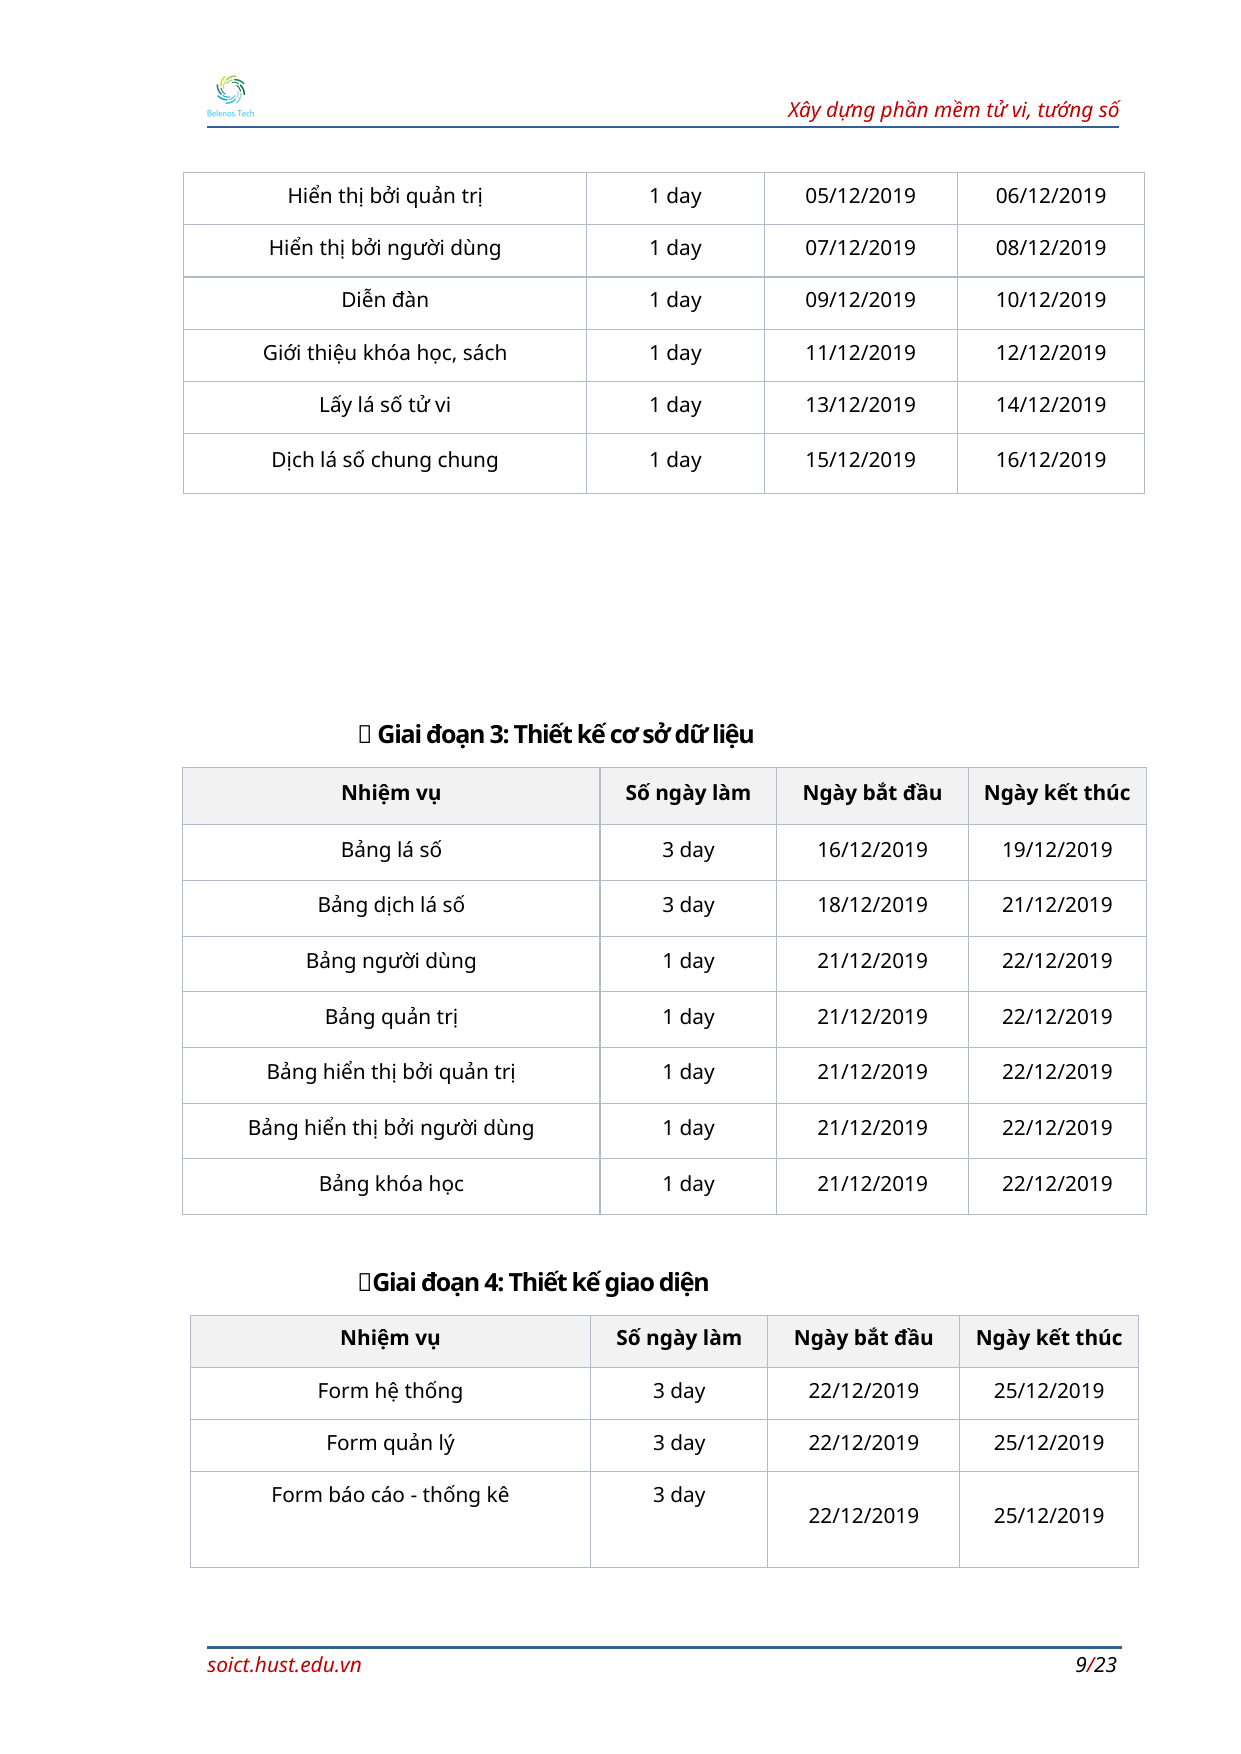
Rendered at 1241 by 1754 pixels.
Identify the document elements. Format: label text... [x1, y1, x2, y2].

table_header Ngày bắt đầu [768, 1316, 959, 1367]
table_cell 25/12/2019 [960, 1368, 1138, 1419]
table_cell 25/12/2019 [960, 1420, 1138, 1471]
table_cell 3 day [591, 1368, 767, 1419]
table_cell Bảng người dùng [183, 937, 599, 991]
table_cell Giới thiệu khóa học, sách [184, 330, 586, 381]
table_cell 19/12/2019 [969, 825, 1146, 880]
table_cell 07/12/2019 [765, 225, 957, 276]
table_header Nhiệm vụ [191, 1316, 590, 1367]
table_cell 13/12/2019 [765, 382, 957, 433]
table_cell Hiển thị bởi người dùng [184, 225, 586, 276]
table_cell 1 day [587, 330, 764, 381]
table_cell 1 day [587, 225, 764, 276]
picture [207, 75, 255, 118]
table_cell 1 day [601, 1159, 776, 1214]
table_cell 16/12/2019 [958, 434, 1144, 492]
table_cell 11/12/2019 [765, 330, 957, 381]
table_cell Bảng khóa học [183, 1159, 599, 1214]
table_cell Lấy lá số tử vi [184, 382, 586, 433]
table_cell Bảng quản trị [183, 992, 599, 1047]
table_cell Bảng lá số [183, 825, 599, 880]
table_cell 21/12/2019 [777, 992, 968, 1047]
table_header Ngày kết thúc [969, 768, 1146, 824]
table_header Nhiệm vụ [183, 768, 599, 824]
table_cell 1 day [601, 1048, 776, 1102]
table_cell Diễn đàn [184, 278, 586, 329]
table_cell 15/12/2019 [765, 434, 957, 492]
table_cell 1 day [601, 992, 776, 1047]
table_cell 21/12/2019 [777, 1104, 968, 1158]
table_cell Bảng hiển thị bởi người dùng [183, 1104, 599, 1158]
table_cell 3 day [601, 881, 776, 936]
table_cell 1 day [601, 1104, 776, 1158]
table_cell 22/12/2019 [969, 1159, 1146, 1214]
table_cell Form báo cáo - thống kê [191, 1472, 590, 1567]
table_cell Form hệ thống [191, 1368, 590, 1419]
table_cell 05/12/2019 [765, 173, 957, 224]
table_header Ngày bắt đầu [777, 768, 968, 824]
table_cell 21/12/2019 [777, 1048, 968, 1102]
table_cell 3 day [591, 1472, 767, 1567]
table_header Số ngày làm [591, 1316, 767, 1367]
table_cell Bảng dịch lá số [183, 881, 599, 936]
table_cell Dịch lá số chung chung [184, 434, 586, 492]
table_cell 3 day [591, 1420, 767, 1471]
table_cell 14/12/2019 [958, 382, 1144, 433]
table_header Ngày kết thúc [960, 1316, 1138, 1367]
table_cell 1 day [587, 278, 764, 329]
table_cell 22/12/2019 [768, 1420, 959, 1471]
table_cell 1 day [587, 173, 764, 224]
table_cell 12/12/2019 [958, 330, 1144, 381]
table_cell 21/12/2019 [969, 881, 1146, 936]
table_cell 22/12/2019 [969, 992, 1146, 1047]
table_cell 1 day [601, 937, 776, 991]
table_cell 22/12/2019 [768, 1368, 959, 1419]
table_cell 25/12/2019 [960, 1472, 1138, 1567]
table_cell 21/12/2019 [777, 937, 968, 991]
table_cell Bảng hiển thị bởi quản trị [183, 1048, 599, 1102]
table_cell 22/12/2019 [969, 937, 1146, 991]
table_cell 22/12/2019 [969, 1048, 1146, 1102]
table_cell 06/12/2019 [958, 173, 1144, 224]
table_cell 21/12/2019 [777, 1159, 968, 1214]
table_cell 1 day [587, 434, 764, 492]
table_cell 18/12/2019 [777, 881, 968, 936]
table_cell 10/12/2019 [958, 278, 1144, 329]
table_cell Form quản lý [191, 1420, 590, 1471]
table_cell 1 day [587, 382, 764, 433]
table_cell 22/12/2019 [768, 1472, 959, 1567]
table_cell 16/12/2019 [777, 825, 968, 880]
table_cell 3 day [601, 825, 776, 880]
table_cell 22/12/2019 [969, 1104, 1146, 1158]
text Giai đoạn 4: Thiết kế giao diện [282, 1264, 1122, 1298]
table_header Số ngày làm [601, 768, 776, 824]
table_cell Hiển thị bởi quản trị [184, 173, 586, 224]
table_cell 09/12/2019 [765, 278, 957, 329]
table_cell 08/12/2019 [958, 225, 1144, 276]
text  Giai đoạn 3: Thiết kế cơ sở dữ liệu [282, 716, 1122, 750]
